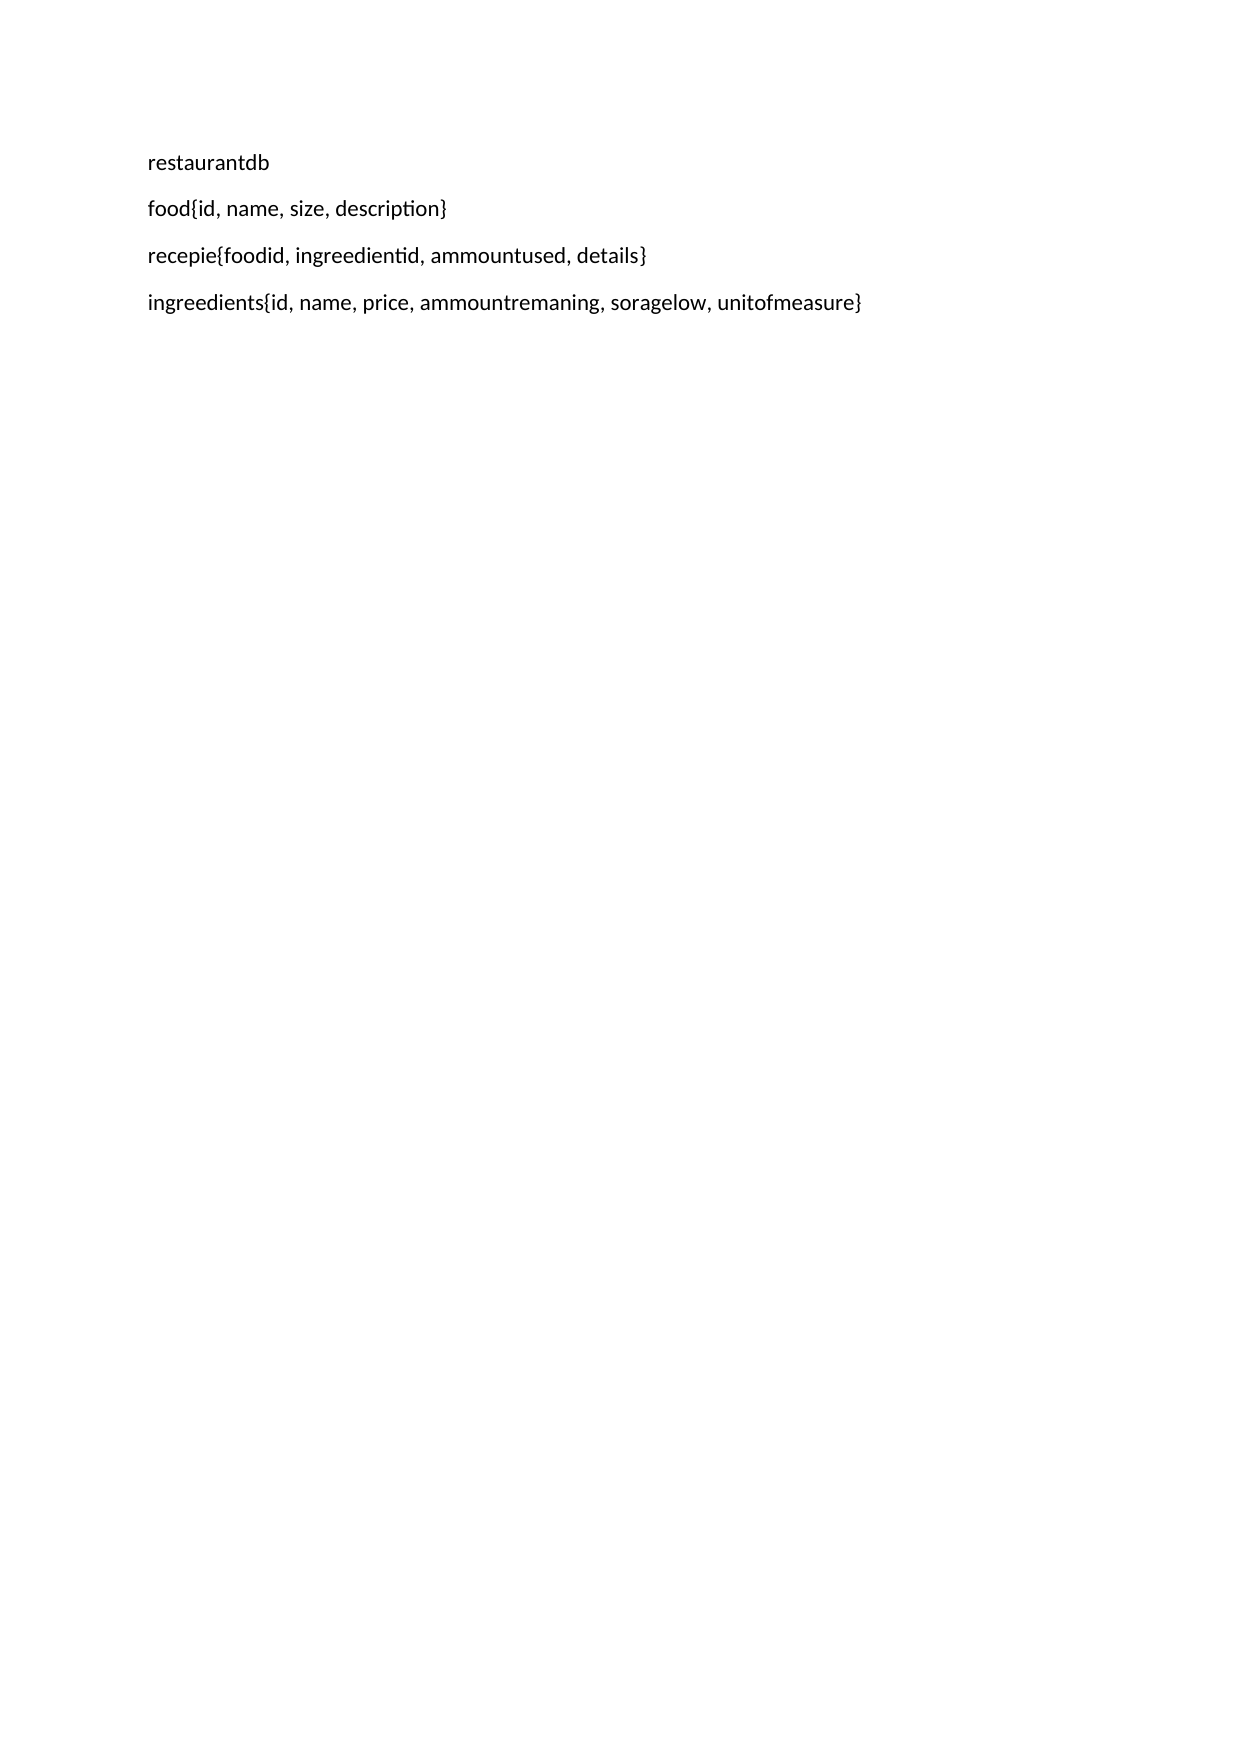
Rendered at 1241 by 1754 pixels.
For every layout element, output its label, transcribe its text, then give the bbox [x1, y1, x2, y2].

text recepie{foodid, ingreedientid, ammountused, details} [148, 241, 1093, 269]
text restaurantdb [148, 148, 1093, 176]
text food{id, name, size, description} [148, 194, 1093, 222]
text ingreedients{id, name, price, ammountremaning, soragelow, unitofmeasure} [148, 288, 1093, 316]
